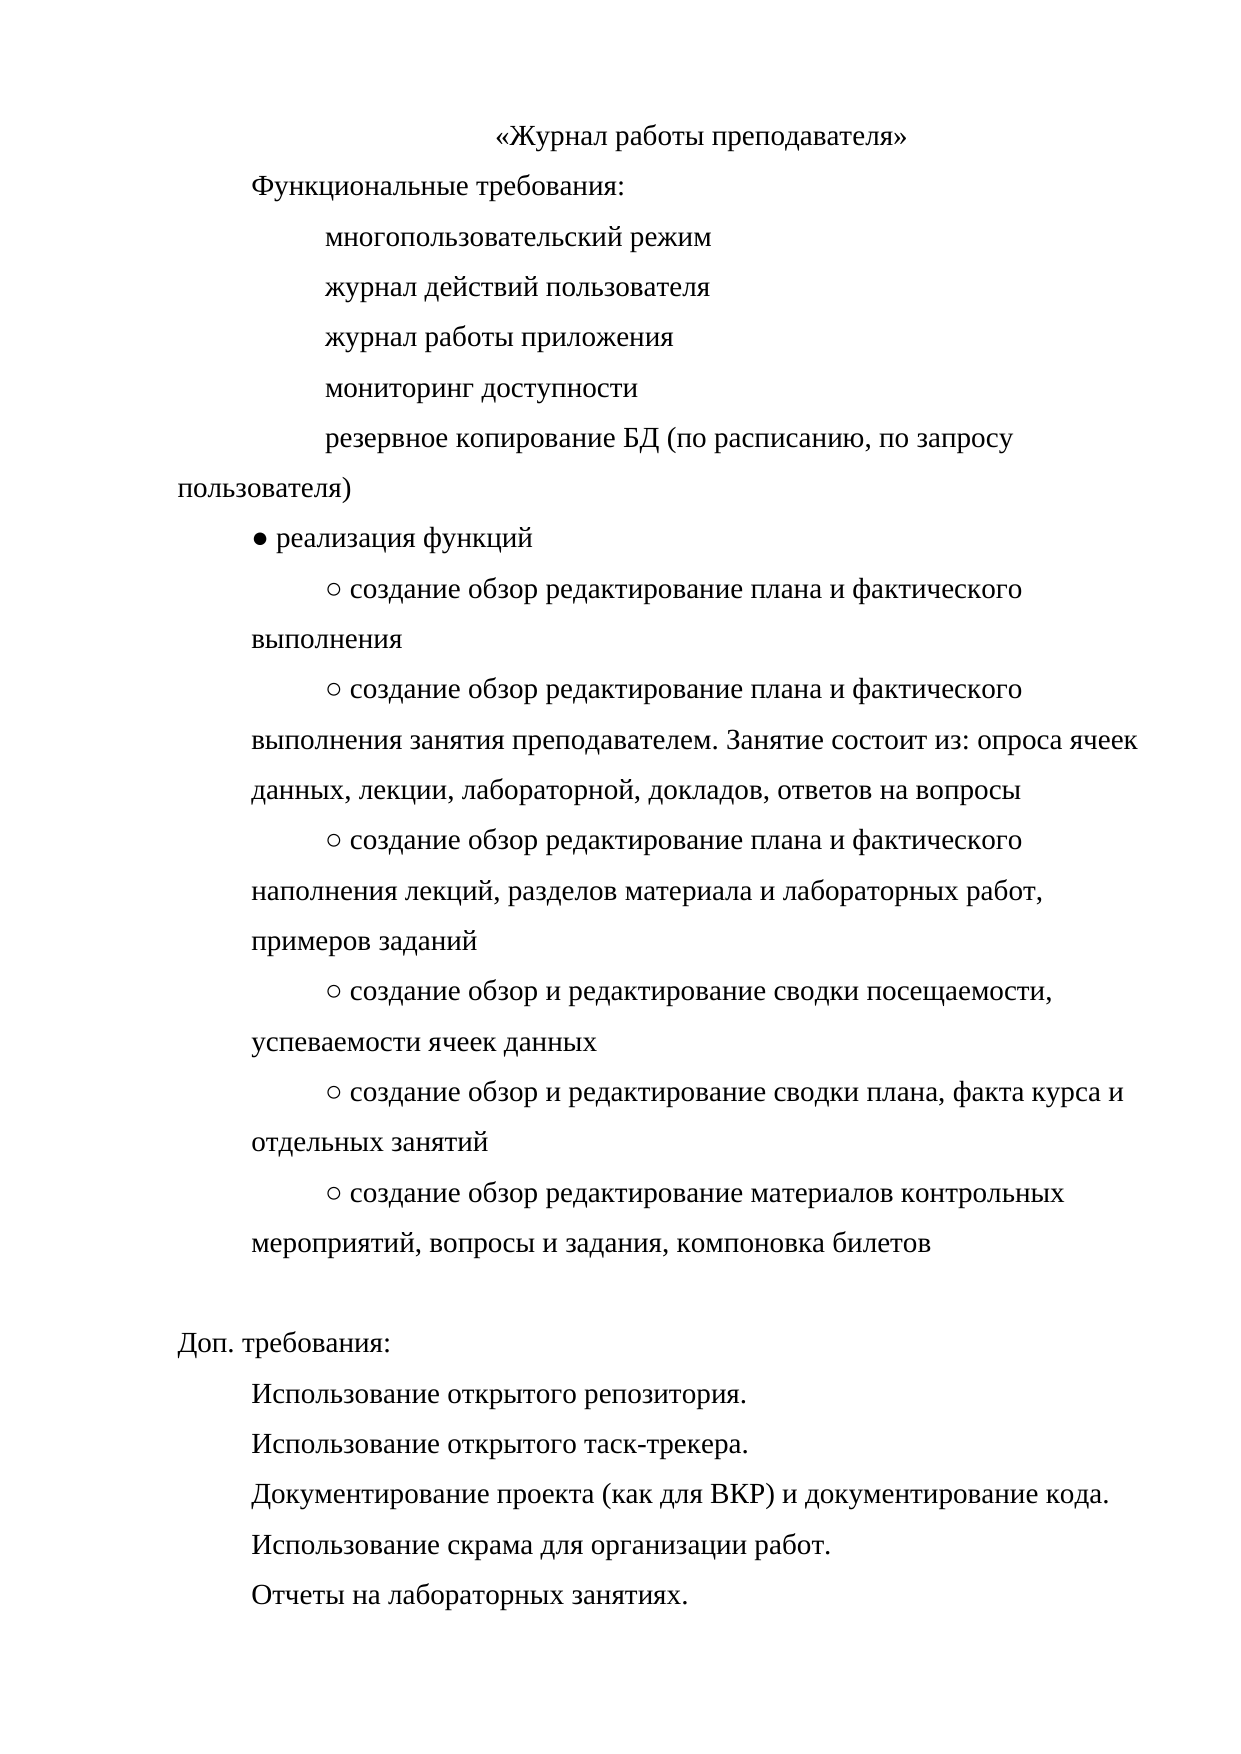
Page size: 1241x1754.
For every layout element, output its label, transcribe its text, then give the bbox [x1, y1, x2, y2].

text Отчеты на лабораторных занятиях. [177, 1577, 1152, 1611]
text Документирование проекта (как для ВКР) и документирование кода. [177, 1477, 1152, 1510]
text многопользовательский режим [251, 219, 1152, 252]
text журнал работы приложения [251, 319, 1152, 353]
text ● реализация функций [177, 521, 1152, 554]
text Использование открытого репозитория. [177, 1376, 1152, 1409]
text Функциональные требования: [177, 168, 1152, 202]
text ○ создание обзор редактирование плана и фактического выполнения [251, 571, 1152, 655]
text ○ создание обзор и редактирование сводки плана, факта курса и отдельных занятий [251, 1074, 1152, 1158]
text ○ создание обзор редактирование плана и фактического выполнения занятия преподавателем. Занятие состоит из: опроса ячеек данных, лекции, лабораторной, докладов, ответов на вопросы [251, 672, 1152, 806]
text Использование скрама для организации работ. [177, 1527, 1152, 1560]
text Доп. требования: [177, 1326, 1152, 1359]
text Использование открытого таск-трекера. [177, 1426, 1152, 1460]
text ○ создание обзор и редактирование сводки посещаемости, успеваемости ячеек данных [251, 973, 1152, 1057]
text ○ создание обзор редактирование материалов контрольных мероприятий, вопросы и задания, компоновка билетов [251, 1175, 1152, 1258]
text ○ создание обзор редактирование плана и фактического наполнения лекций, разделов материала и лабораторных работ, примеров заданий [251, 822, 1152, 957]
text резервное копирование БД (по расписанию, по запросу пользователя) [177, 420, 1152, 504]
text «Журнал работы преподавателя» [177, 118, 1152, 152]
text мониторинг доступности [177, 370, 1152, 403]
text журнал действий пользователя [251, 269, 1152, 303]
